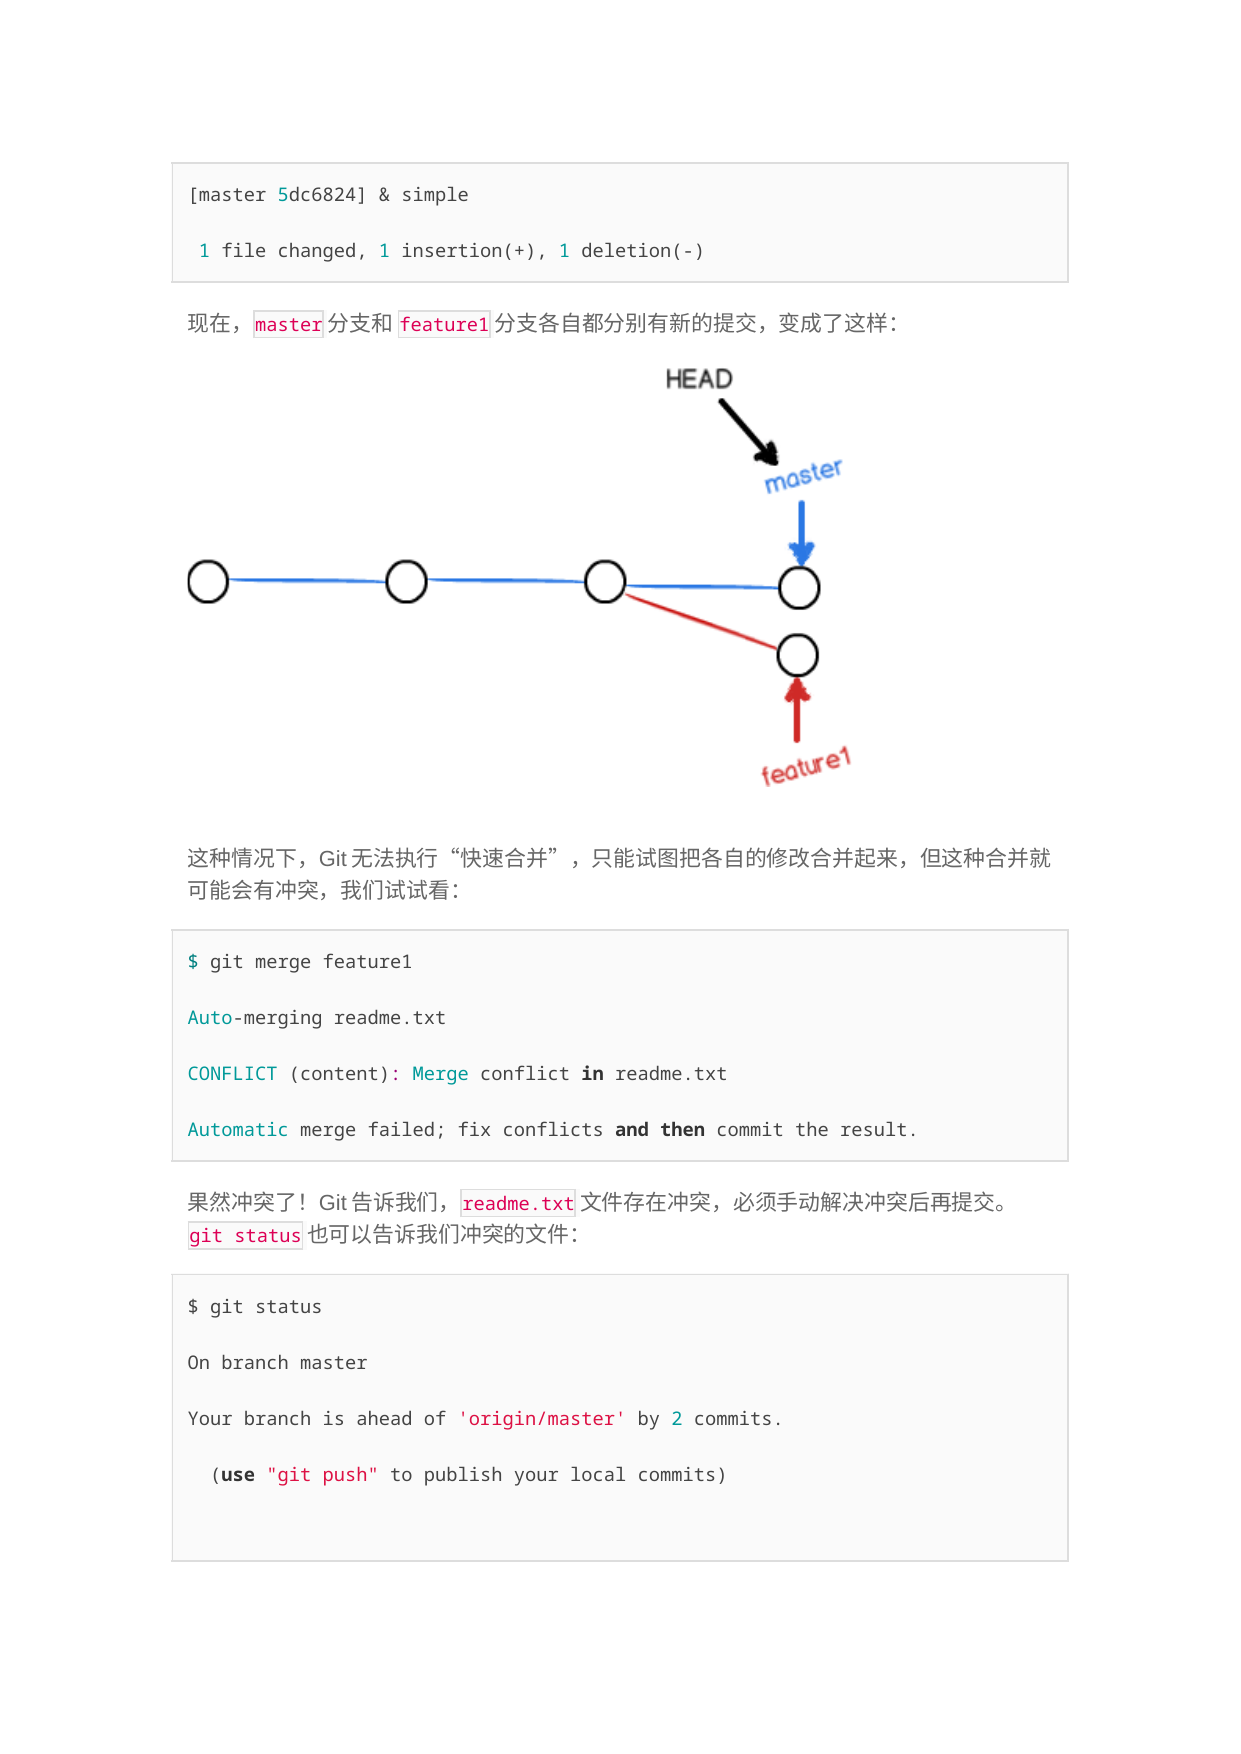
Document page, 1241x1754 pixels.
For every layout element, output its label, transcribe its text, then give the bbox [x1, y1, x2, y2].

text Automatic merge failed; fix conflicts and then commit the result. [173, 1097, 1067, 1160]
text 这种情况下，Git无法执行“快速合并”，只能试图把各自的修改合并起来，但这种合并就可能会有冲突，我们试试看： [187, 841, 1053, 906]
text Your branch is ahead of 'origin/master' by 2 commits. [173, 1385, 1067, 1434]
text 果然冲突了！Git告诉我们，readme.txt文件存在冲突，必须手动解决冲突后再提交。git status也可以告诉我们冲突的文件： [307, 1185, 1053, 1250]
text 现在，master分支和feature1分支各自都分别有新的提交，变成了这样： [253, 306, 398, 339]
text $ git merge feature1 [173, 931, 1067, 978]
text CONFLICT (content): Merge conflict in readme.txt [173, 1041, 1067, 1089]
text 1 file changed, 1 insertion(+), 1 deletion(-) [173, 218, 1067, 281]
picture [187, 362, 852, 787]
text $ git status [173, 1275, 1067, 1322]
text (use "git push" to publish your local commits) [173, 1441, 1067, 1490]
text [master 5dc6824] & simple [173, 164, 1067, 211]
text 现在，master分支和feature1分支各自都分别有新的提交，变成了这样： [399, 306, 1053, 339]
text 果然冲突了！Git告诉我们，readme.txt文件存在冲突，必须手动解决冲突后再提交。git status也可以告诉我们冲突的文件： [187, 1185, 460, 1221]
text Auto-merging readme.txt [173, 985, 1067, 1033]
text On branch master [173, 1329, 1067, 1378]
